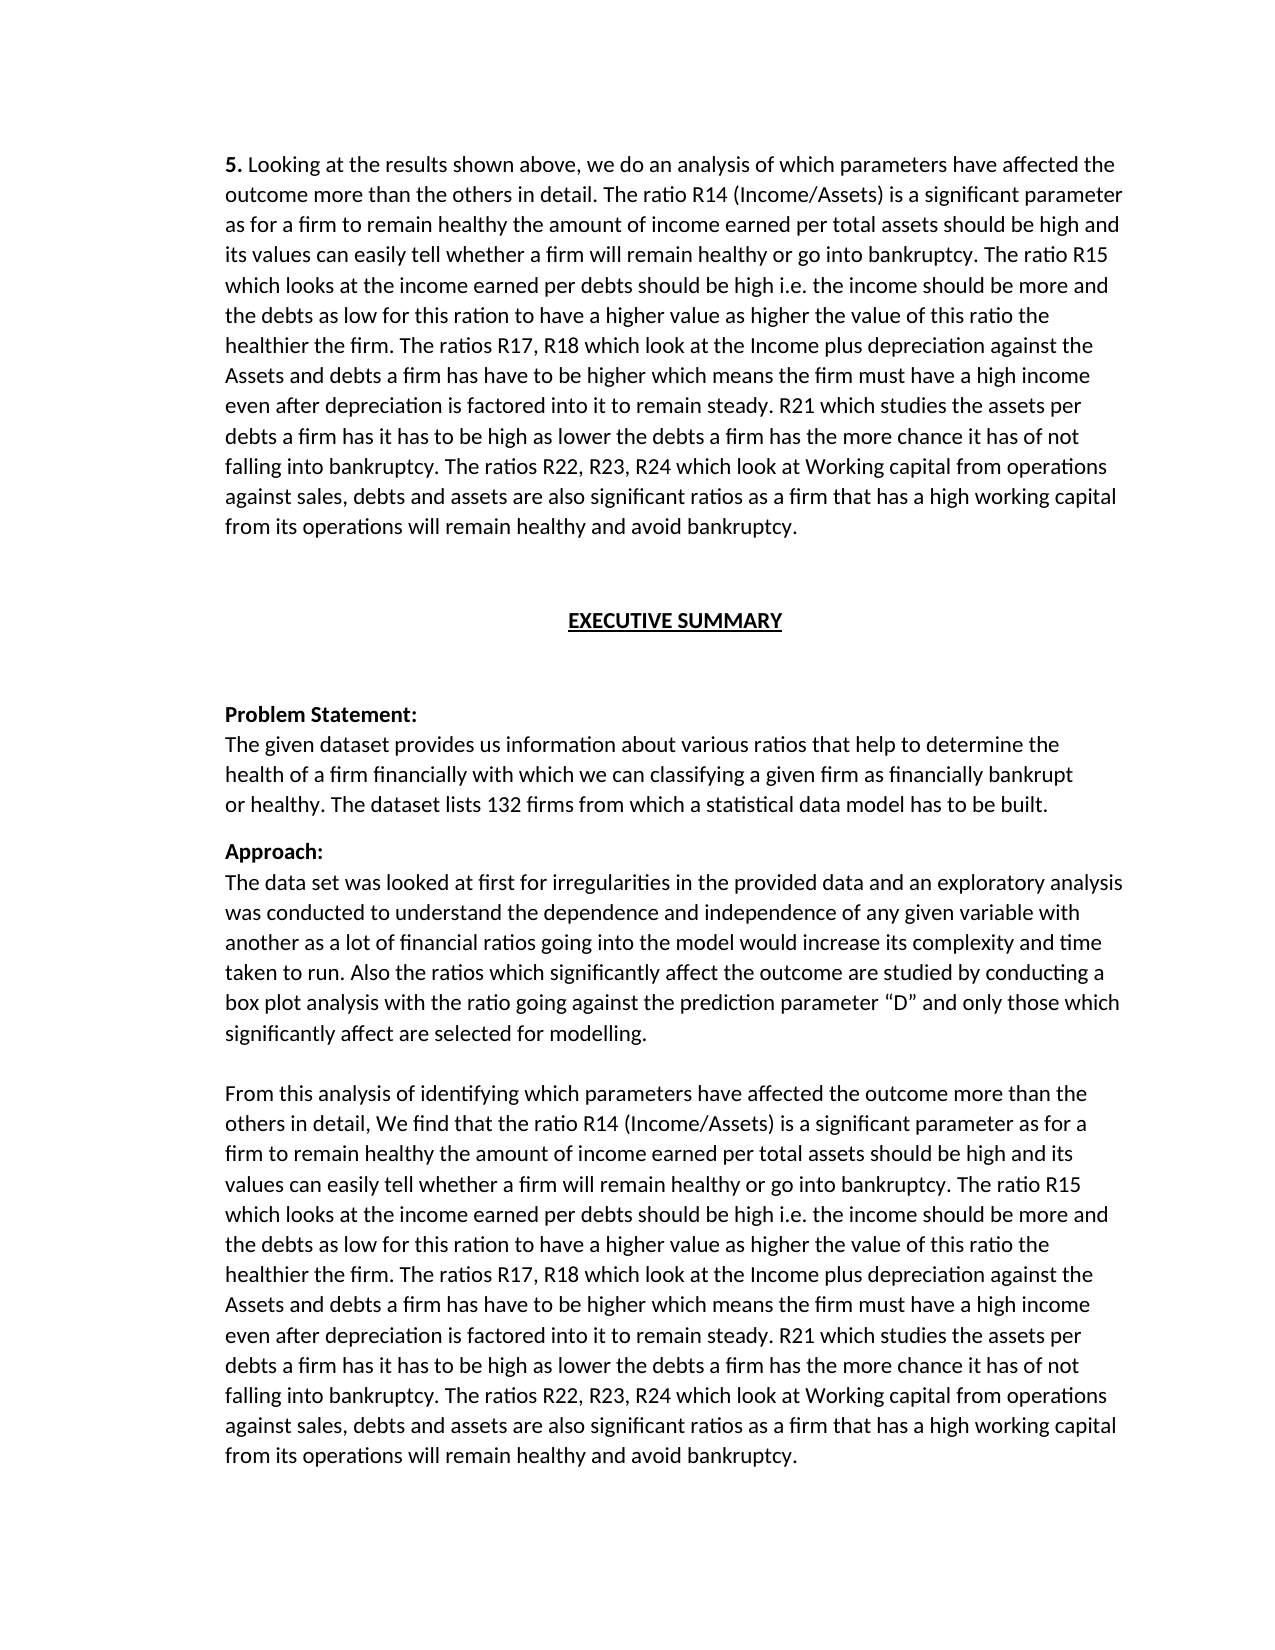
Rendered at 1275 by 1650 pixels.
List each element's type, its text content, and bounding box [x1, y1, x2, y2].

text Problem Statement: The given dataset provides us information about various ratios that help to determine the health of a firm financially with which we can classifying a given firm as financially bankrupt or healthy. The dataset lists 132 firms from which a statistical data model has to be built. [225, 700, 1125, 819]
text Approach: The data set was looked at first for irregularities in the provided data and an exploratory analysis was conducted to understand the dependence and independence of any given variable with another as a lot of financial ratios going into the model would increase its complexity and time taken to run. Also the ratios which significantly affect the outcome are studied by conducting a box plot analysis with the ratio going against the prediction parameter “D” and only those which significantly affect are selected for modelling. From this analysis of identifying which parameters have affected the outcome more than the others in detail, We find that the ratio R14 (Income/Assets) is a significant parameter as for a firm to remain healthy the amount of income earned per total assets should be high and its values can easily tell whether a firm will remain healthy or go into bankruptcy. The ratio R15 which looks at the income earned per debts should be high i.e. the income should be more and the debts as low for this ration to have a higher value as higher the value of this ratio the healthier the firm. The ratios R17, R18 which look at the Income plus depreciation against the Assets and debts a firm has have to be higher which means the firm must have a high income even after depreciation is factored into it to remain steady. R21 which studies the assets per debts a firm has it has to be high as lower the debts a firm has the more chance it has of not falling into bankruptcy. The ratios R22, R23, R24 which look at Working capital from operations against sales, debts and assets are also significant ratios as a firm that has a high working capital from its operations will remain healthy and avoid bankruptcy. [225, 837, 1125, 1470]
text 5. Looking at the results shown above, we do an analysis of which parameters have affected the outcome more than the others in detail. The ratio R14 (Income/Assets) is a significant parameter as for a firm to remain healthy the amount of income earned per total assets should be high and its values can easily tell whether a firm will remain healthy or go into bankruptcy. The ratio R15 which looks at the income earned per debts should be high i.e. the income should be more and the debts as low for this ration to have a higher value as higher the value of this ratio the healthier the firm. The ratios R17, R18 which look at the Income plus depreciation against the Assets and debts a firm has have to be higher which means the firm must have a high income even after depreciation is factored into it to remain steady. R21 which studies the assets per debts a firm has it has to be high as lower the debts a firm has the more chance it has of not falling into bankruptcy. The ratios R22, R23, R24 which look at Working capital from operations against sales, debts and assets are also significant ratios as a firm that has a high working capital from its operations will remain healthy and avoid bankruptcy. [225, 150, 1125, 541]
text EXECUTIVE SUMMARY [225, 606, 1125, 634]
